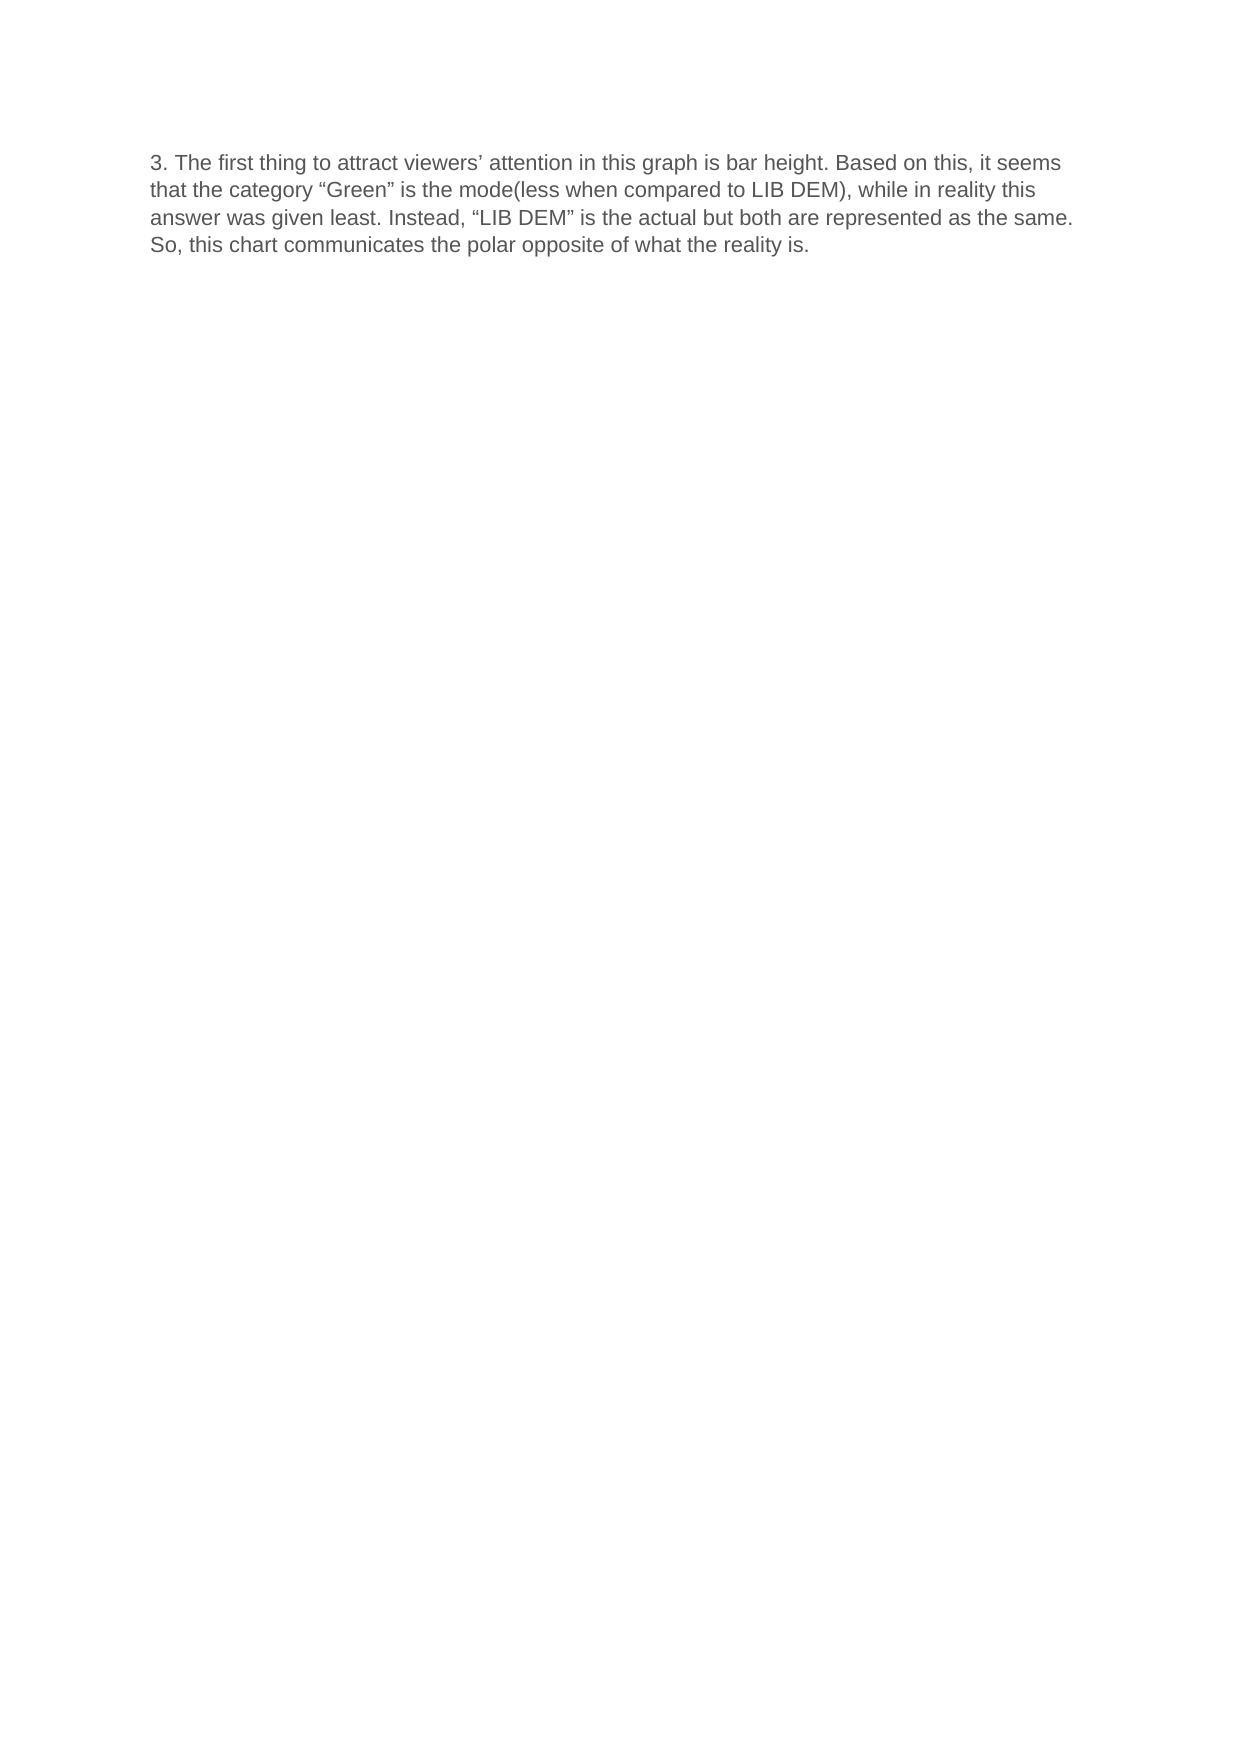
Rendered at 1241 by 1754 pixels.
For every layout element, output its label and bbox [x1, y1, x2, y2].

text [150, 150, 1090, 257]
